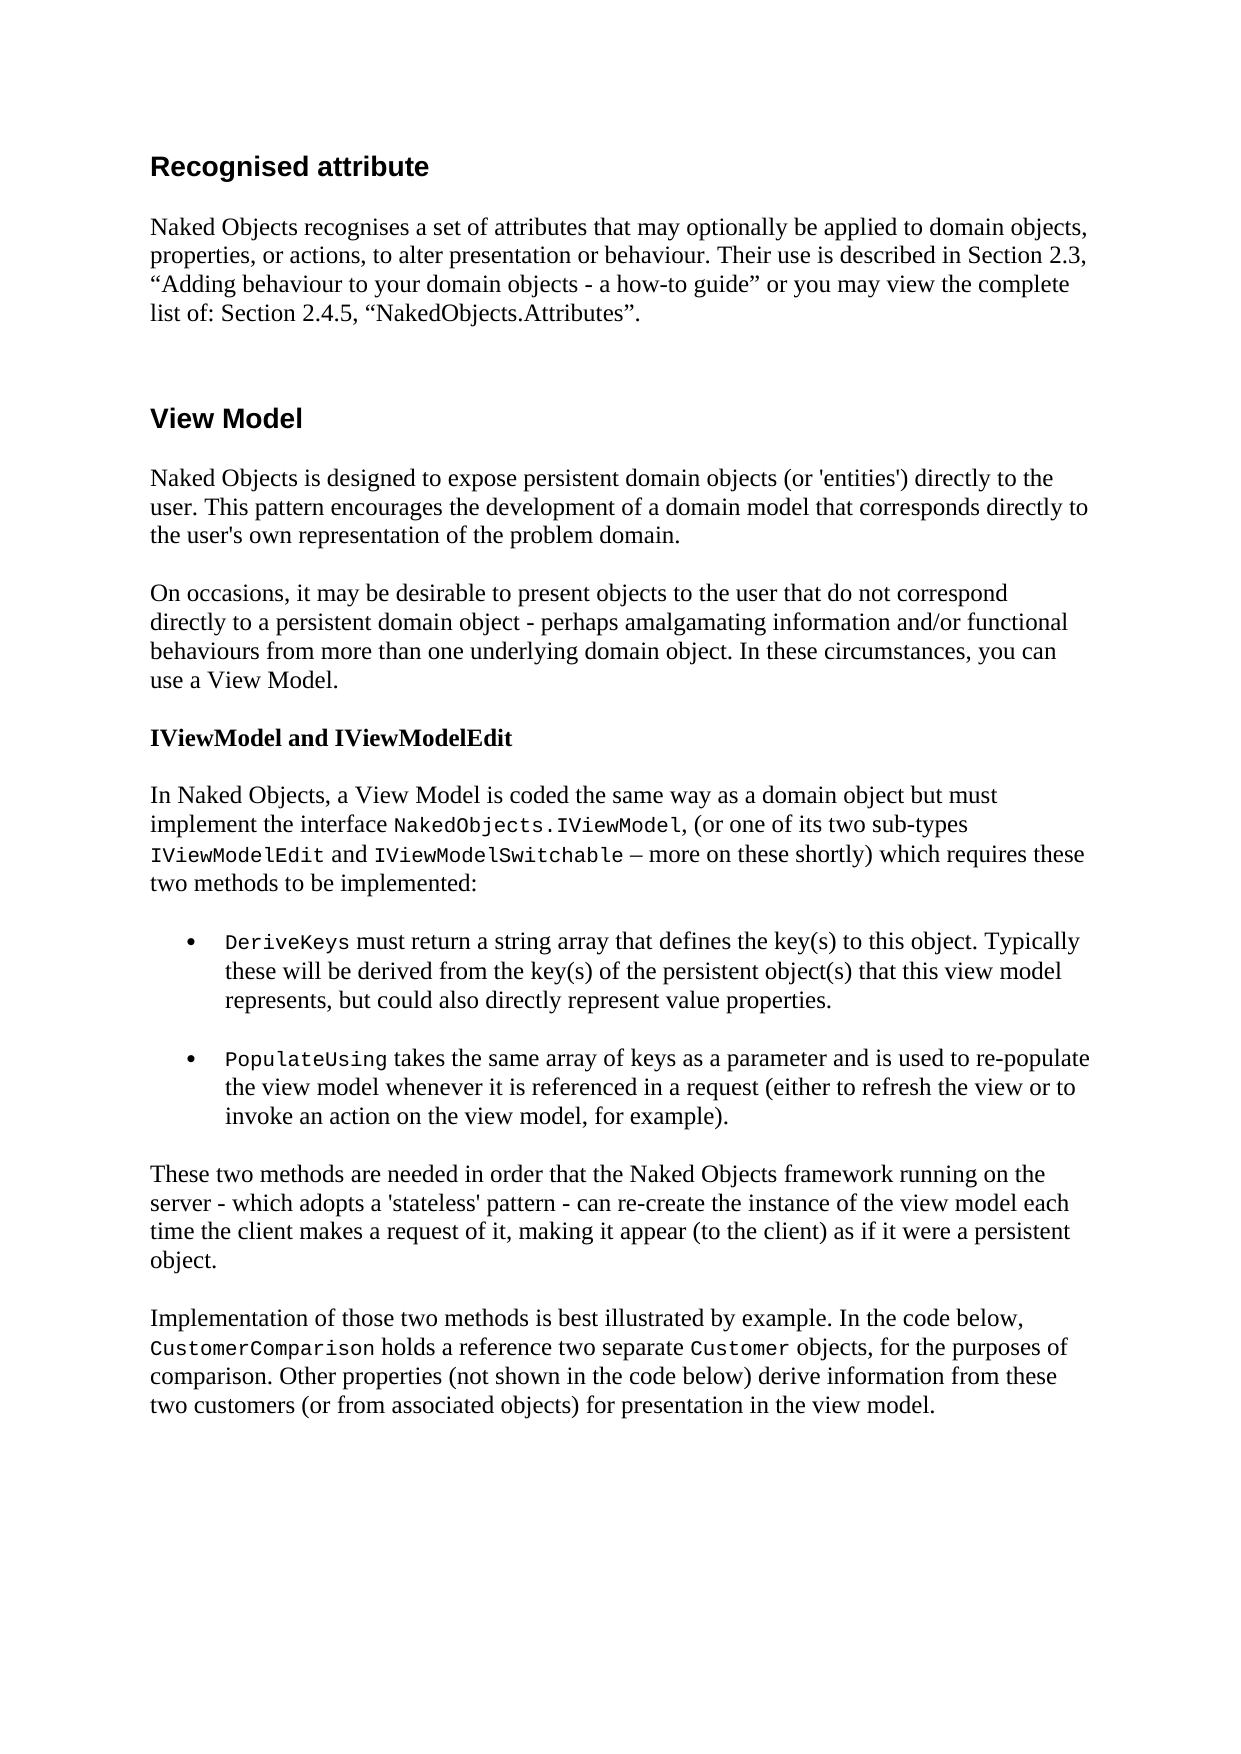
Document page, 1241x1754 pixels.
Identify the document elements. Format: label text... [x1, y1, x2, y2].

subtitle IViewModel and IViewModelEdit [150, 723, 1090, 751]
text In Naked Objects, a View Model is coded the same way as a domain object but must implement the interface NakedObjects.IViewModel, (or one of its two sub-types IViewModelEdit and IViewModelSwitchable – more on these shortly) which requires these two methods to be implemented: [150, 781, 1090, 897]
subtitle Recognised attribute [150, 150, 1090, 182]
list DeriveKeys must return a string array that defines the key(s) to this object. Typically these will be derived from the key(s) of the persistent object(s) that this view model represents, but could also directly represent value properties. [187, 926, 1090, 1013]
text On occasions, it may be desirable to present objects to the user that do not correspond directly to a persistent domain object - perhaps amalgamating information and/or functional behaviours from more than one underlying domain object. In these circumstances, you can use a View Model. [150, 578, 1090, 693]
text Implementation of those two methods is best illustrated by example. In the code below, CustomerComparison holds a reference two separate Customer objects, for the purposes of comparison. Other properties (not shown in the code below) derive information from these two customers (or from associated objects) for presentation in the view model. [150, 1303, 1090, 1419]
list PopulateUsing takes the same array of keys as a parameter and is used to re-populate the view model whenever it is referenced in a request (either to refresh the view or to invoke an action on the view model, for example). [187, 1043, 1090, 1130]
subtitle View Model [150, 402, 1090, 434]
